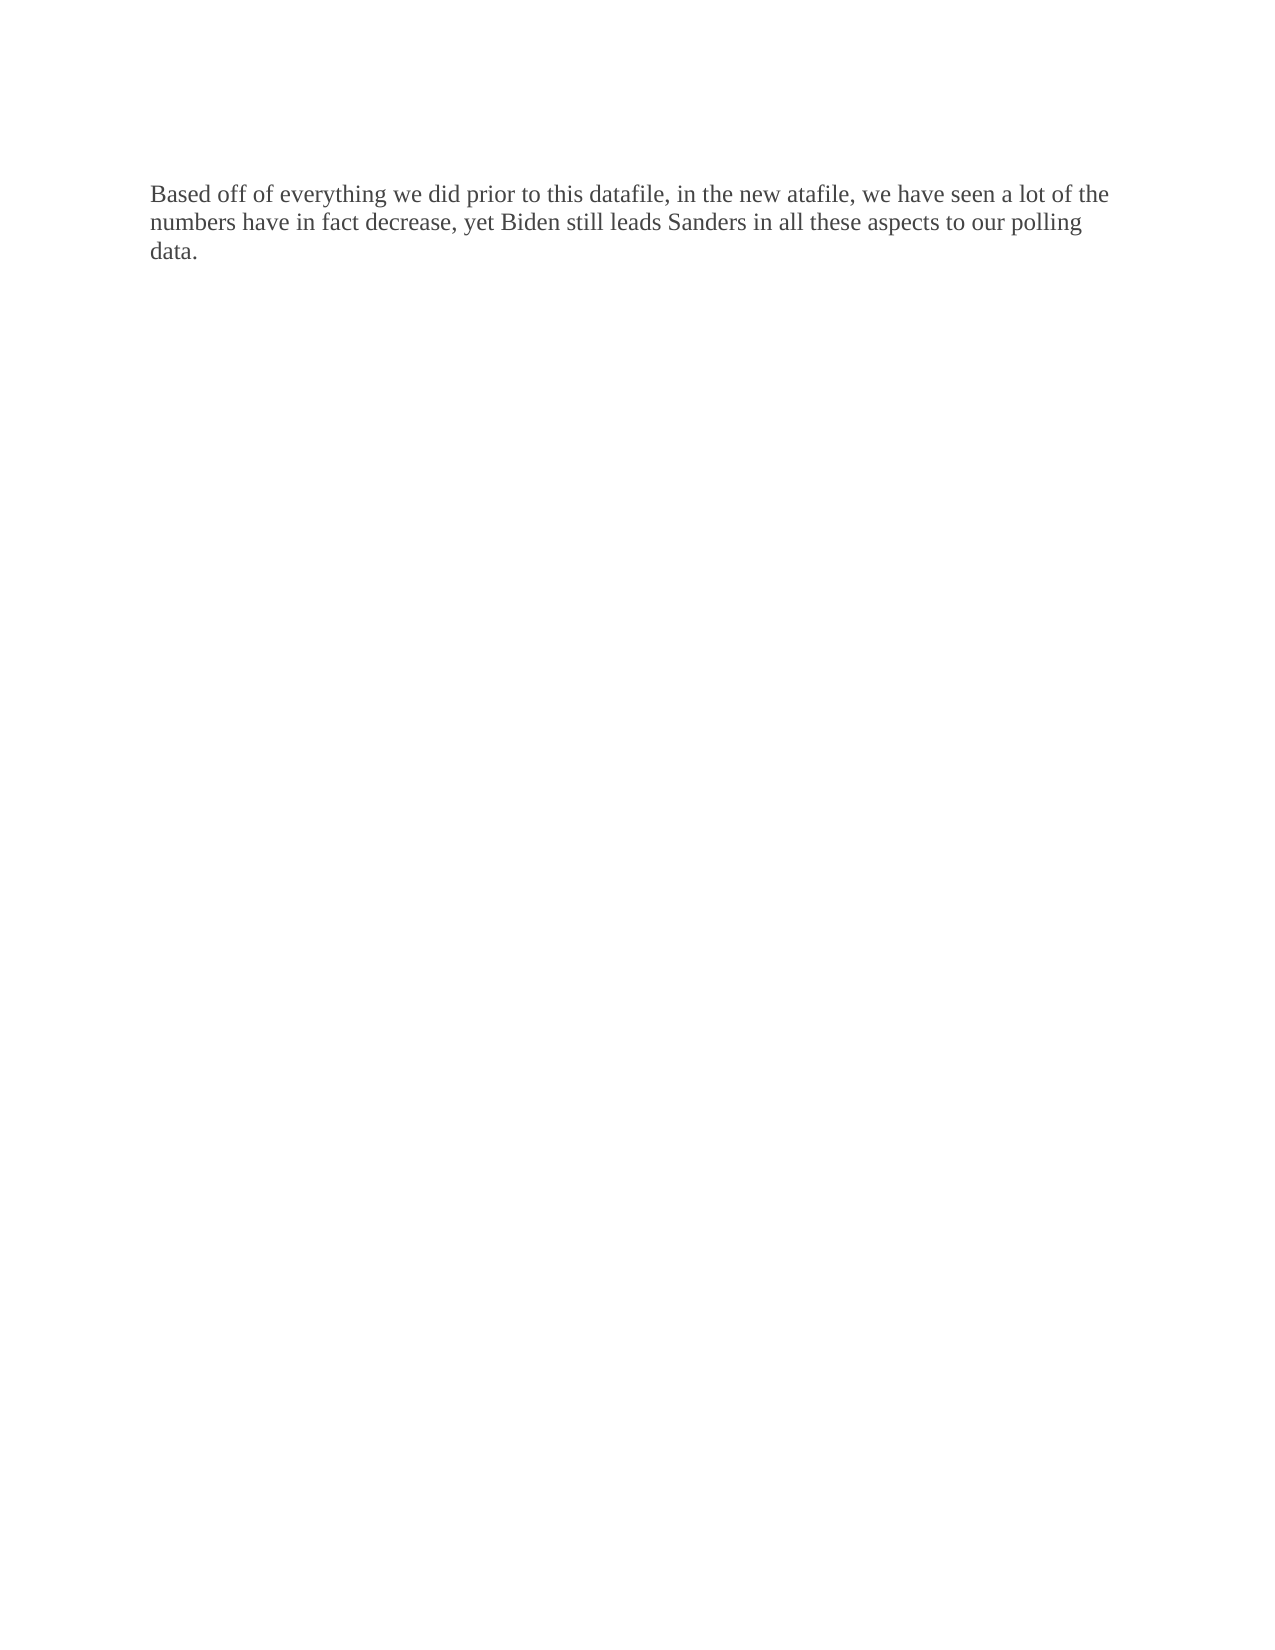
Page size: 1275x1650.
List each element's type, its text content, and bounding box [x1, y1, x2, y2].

text Based off of everything we did prior to this datafile, in the new atafile, we have seen a lot of the numbers have in fact decrease, yet Biden still leads Sanders in all these aspects to our polling data. [150, 179, 1125, 265]
